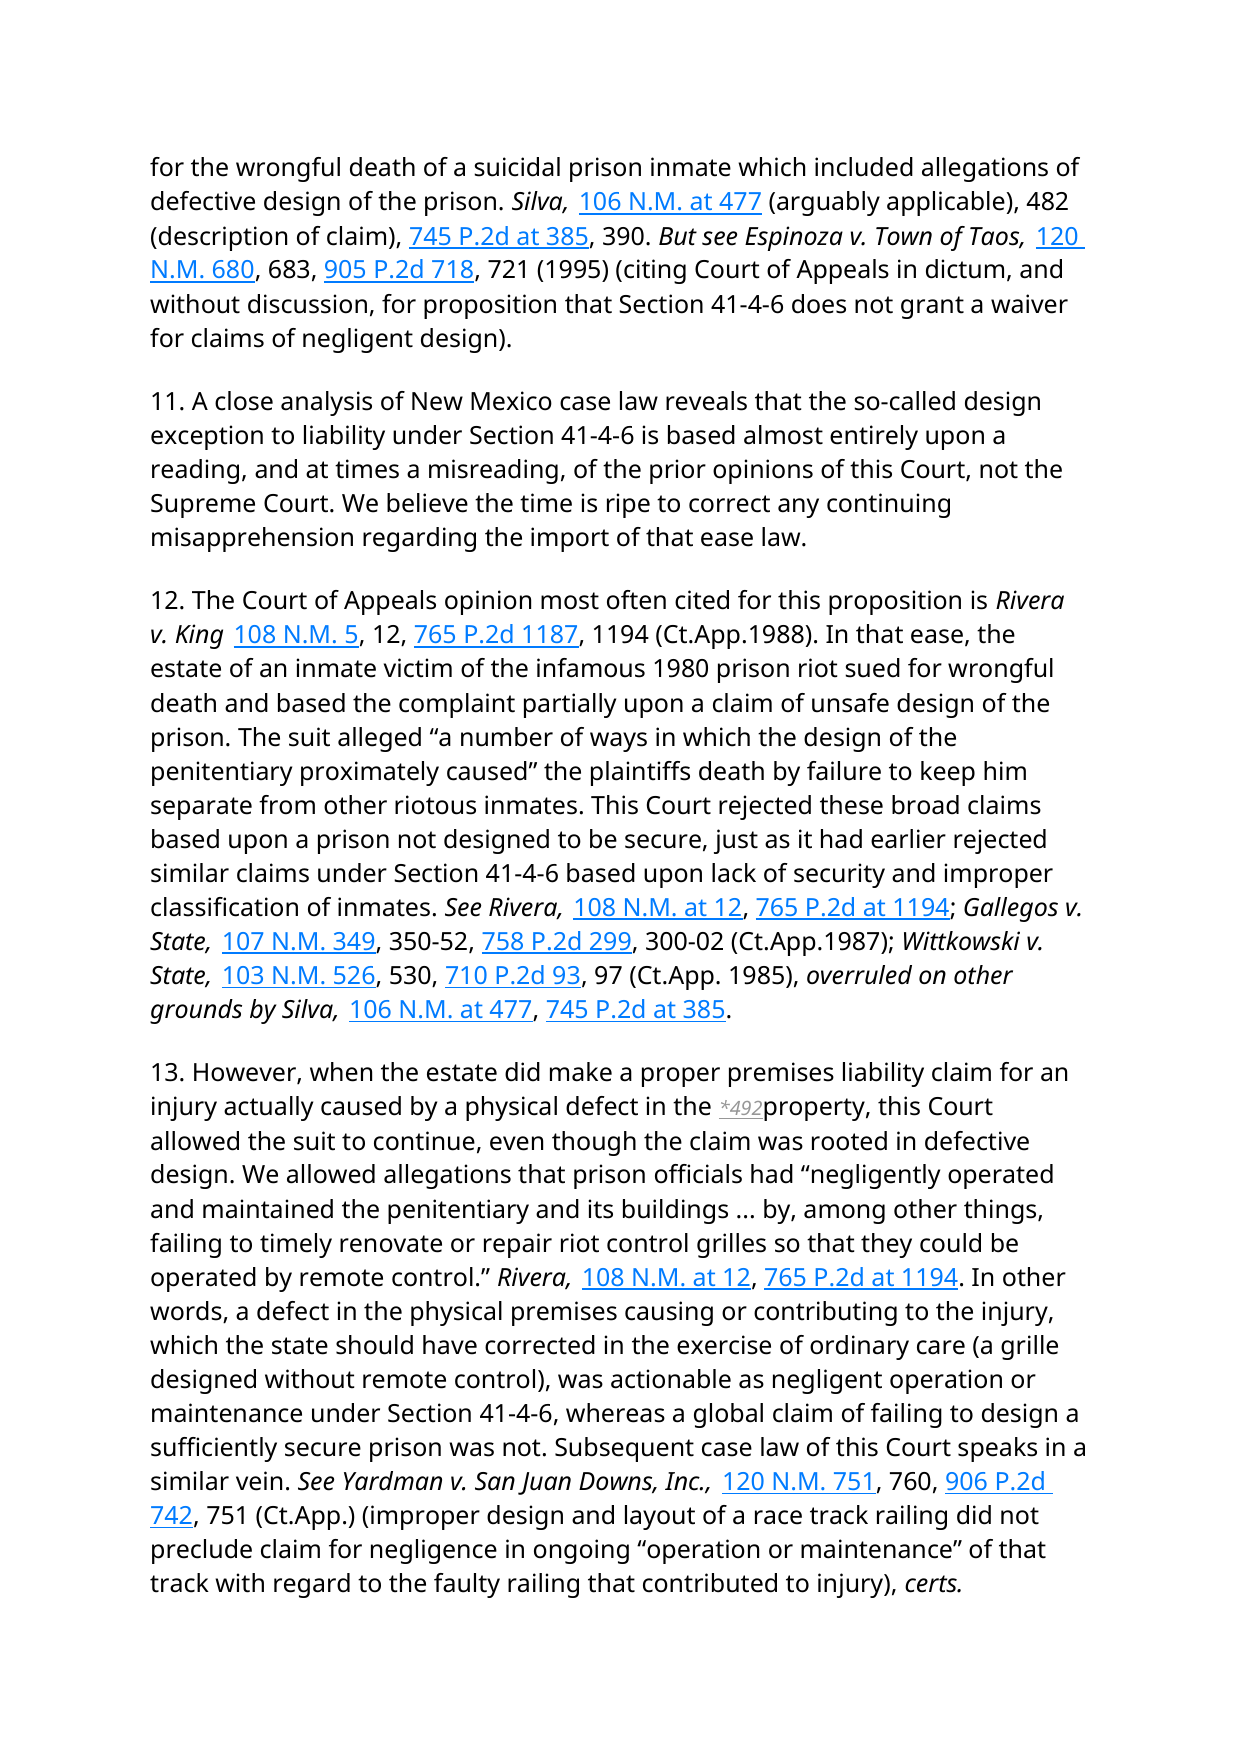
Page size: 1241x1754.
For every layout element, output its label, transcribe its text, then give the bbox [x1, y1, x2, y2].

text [150, 1055, 1090, 1600]
text 11. A close analysis of New Mexico case law reveals that the so-called design exception to liability under Section 41-4-6 is based almost entirely upon a reading, and at times a misreading, of the prior opinions of this Court, not the Supreme Court. We believe the time is ripe to correct any continuing misapprehension regarding the import of that ease law. [150, 383, 1090, 554]
text 12. The Court of Appeals opinion most often cited for this proposition is Rivera v. King 108 N.M. 5, 12, 765 P.2d 1187, 1194 (Ct.App.1988). In that ease, the estate of an inmate victim of the infamous 1980 prison riot sued for wrongful death and based the complaint partially upon a claim of unsafe design of the prison. The suit alleged “a number of ways in which the design of the penitentiary proximately caused” the plaintiffs death by failure to keep him separate from other riotous inmates. This Court rejected these broad claims based upon a prison not designed to be secure, just as it had earlier rejected similar claims under Section 41-4-6 based upon lack of security and improper classification of inmates. See Rivera, 108 N.M. at 12, 765 P.2d at 1194; Gallegos v. State, 107 N.M. 349, 350-52, 758 P.2d 299, 300-02 (Ct.App.1987); Wittkowski v. State, 103 N.M. 526, 530, 710 P.2d 93, 97 (Ct.App. 1985), overruled on other grounds by Silva, 106 N.M. at 477, 745 P.2d at 385. [150, 583, 1090, 1026]
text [150, 150, 1090, 354]
